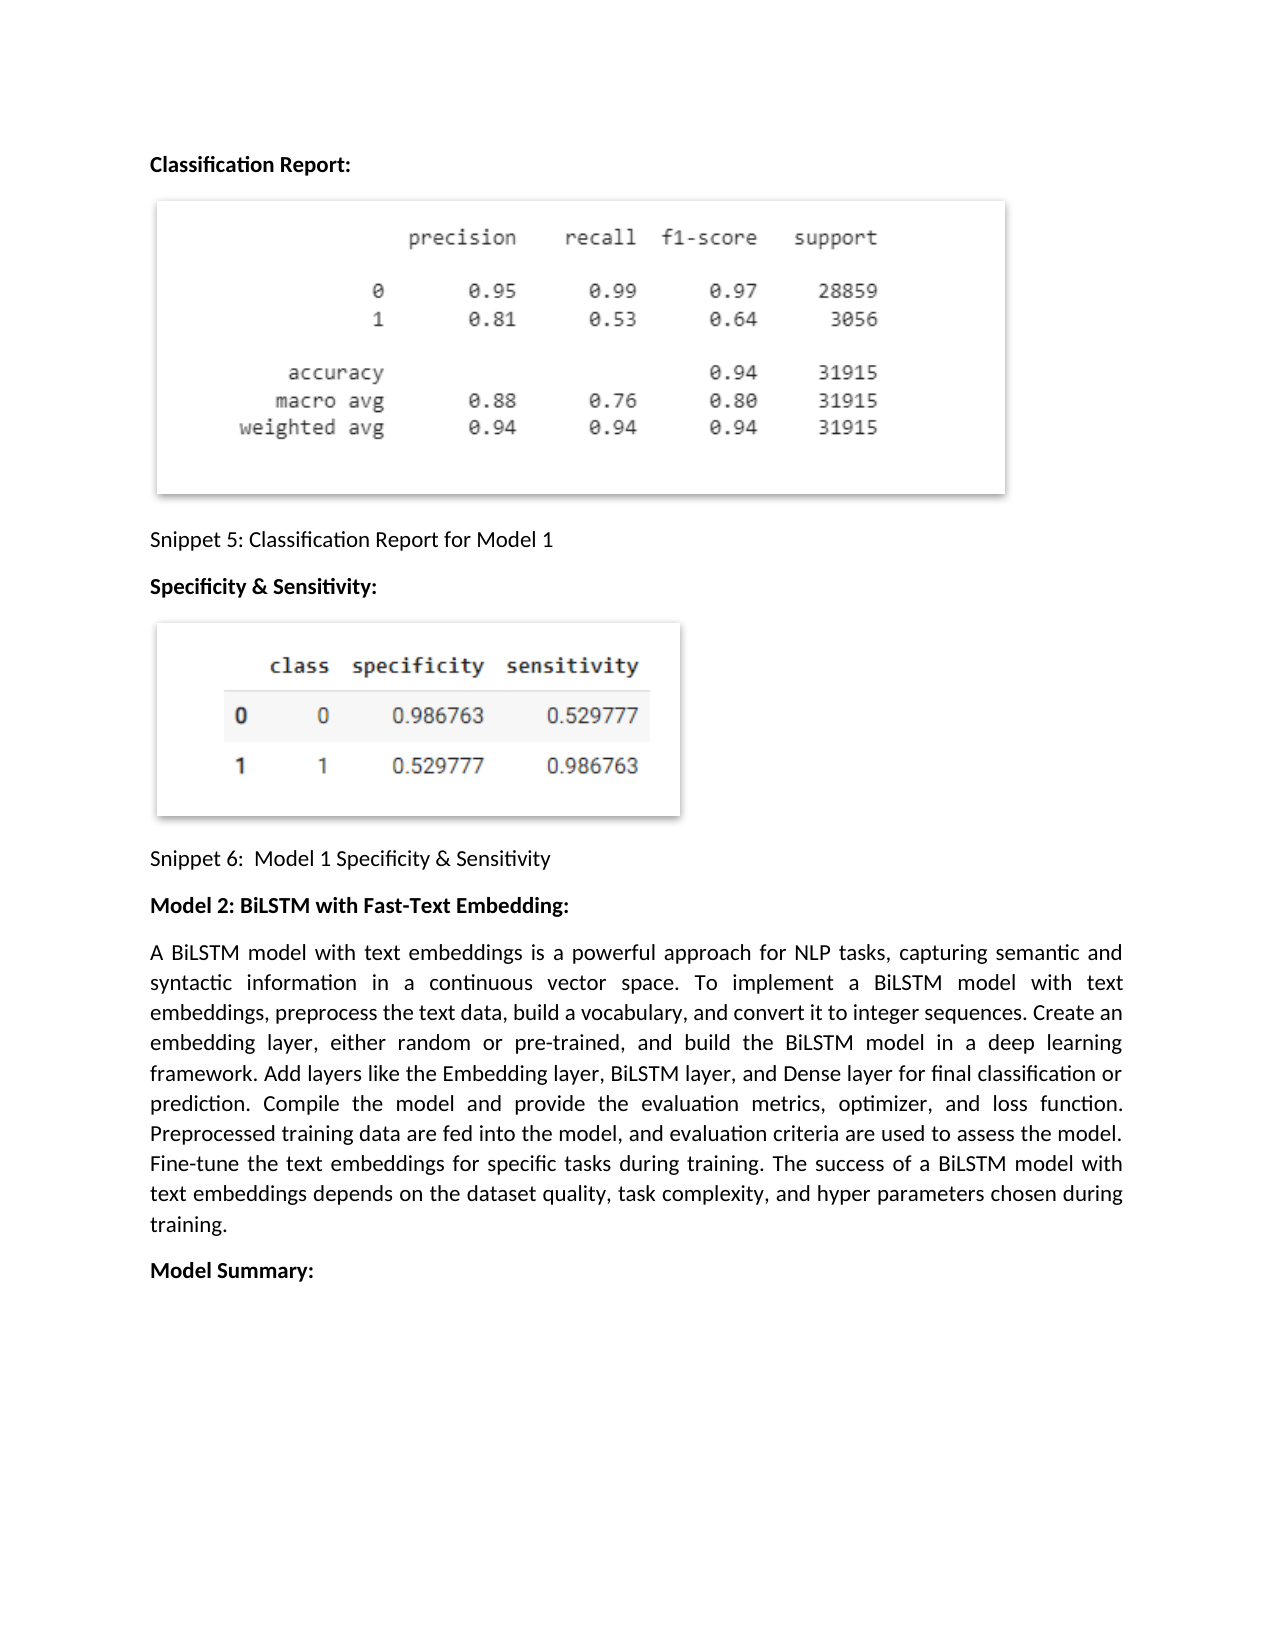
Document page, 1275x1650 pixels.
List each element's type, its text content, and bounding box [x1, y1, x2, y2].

text Model 2: BiLSTM with Fast-Text Embedding: [150, 891, 1125, 919]
text A BiLSTM model with text embeddings is a powerful approach for NLP tasks, capturing semantic and syntactic information in a continuous vector space. To implement a BiLSTM model with text embeddings, preprocess the text data, build a vocabulary, and convert it to integer sequences. Create an embedding layer, either random or pre-trained, and build the BiLSTM model in a deep learning framework. Add layers like the Embedding layer, BiLSTM layer, and Dense layer for final classification or prediction. Compile the model and provide the evaluation metrics, optimizer, and loss function. Preprocessed training data are fed into the model, and evaluation criteria are used to assess the model. Fine-tune the text embeddings for specific tasks during training. The success of a BiLSTM model with text embeddings depends on the dataset quality, task complexity, and hyper parameters chosen during training. [150, 938, 1125, 1238]
picture [172, 216, 991, 480]
text Snippet 6: Model 1 Specificity & Sensitivity [150, 844, 1125, 872]
picture [172, 638, 666, 802]
text Snippet 5: Classification Report for Model 1 [150, 525, 1125, 553]
text Model Summary: [150, 1257, 1125, 1285]
text Specificity & Sensitivity: [150, 572, 1125, 600]
text Classification Report: [150, 150, 1125, 178]
